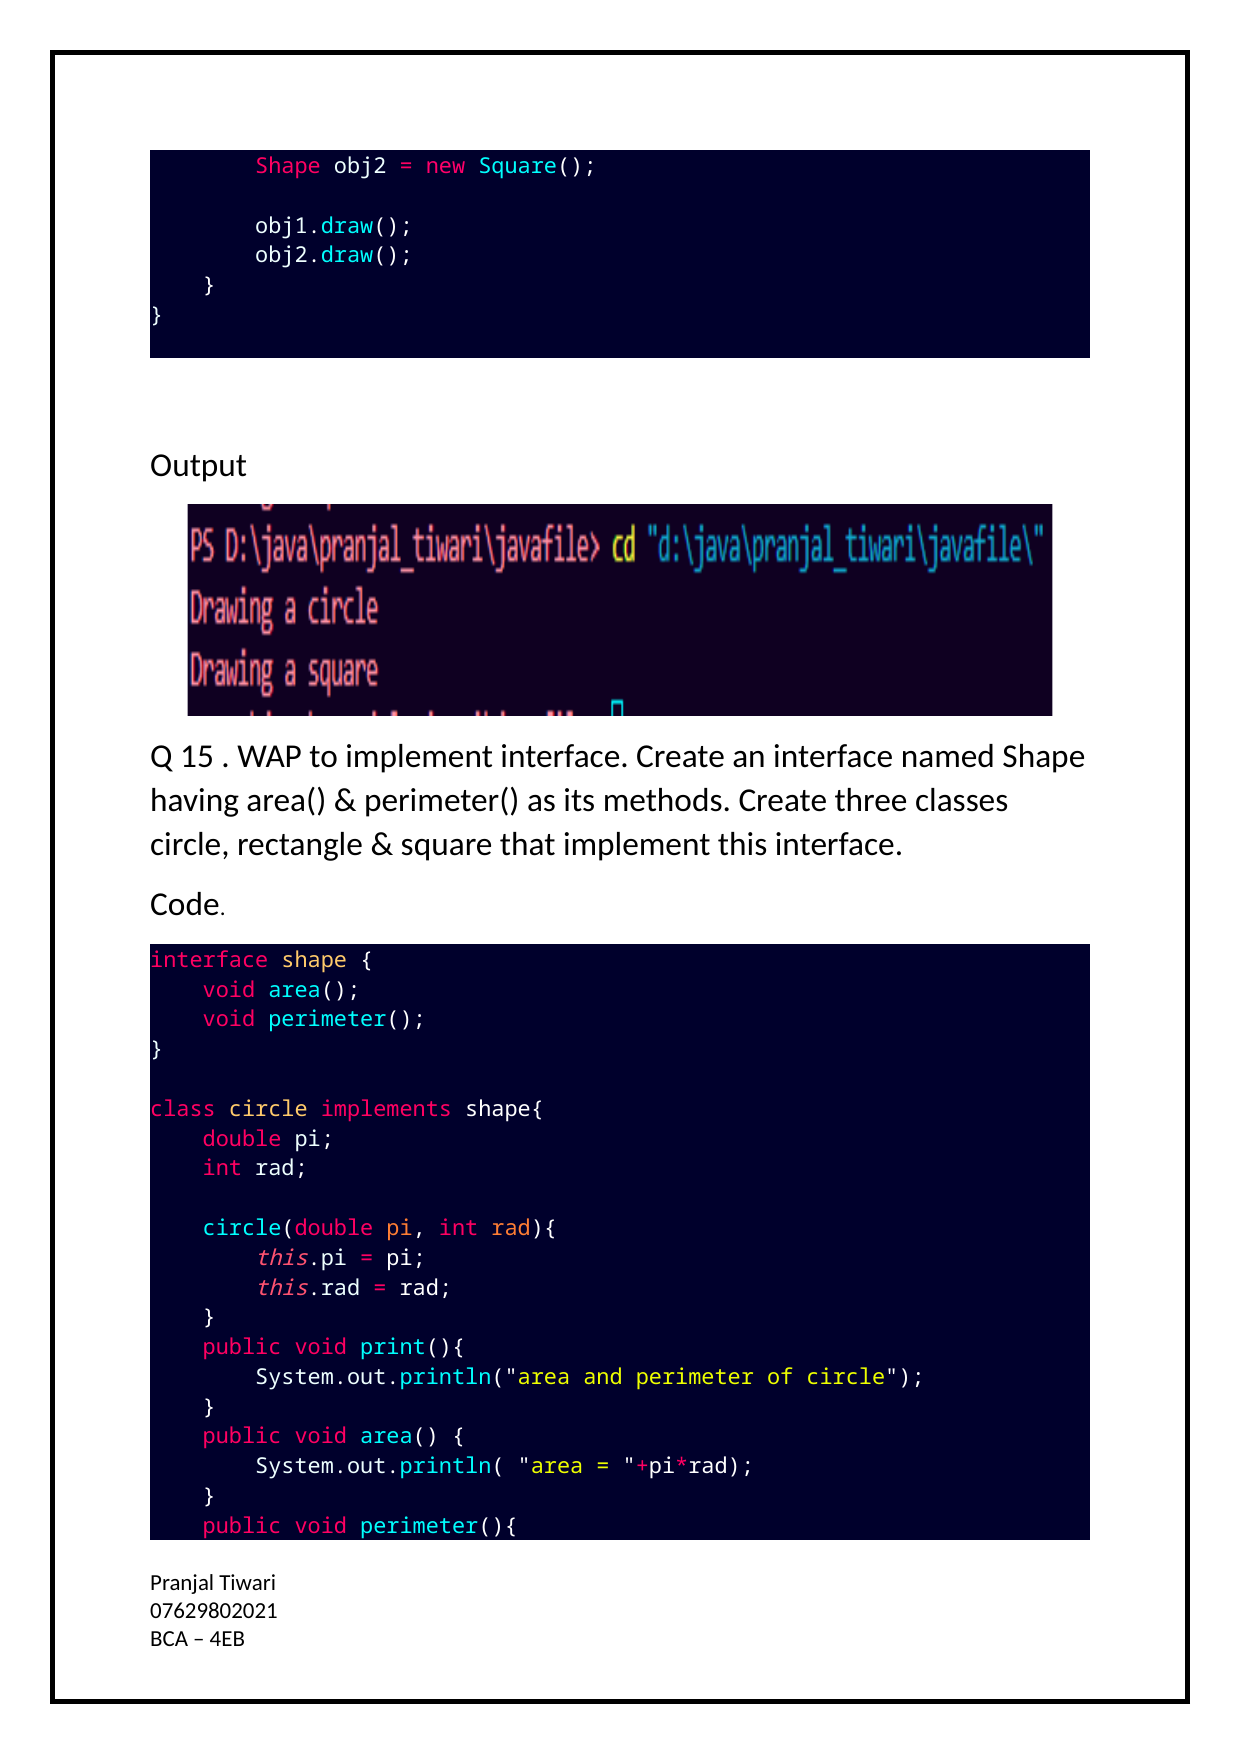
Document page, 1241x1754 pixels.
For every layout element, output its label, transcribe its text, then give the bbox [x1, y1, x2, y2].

text this.rad = rad; [150, 1272, 1090, 1301]
text public void area() { [150, 1421, 1090, 1450]
picture [187, 504, 1053, 716]
text } [150, 1033, 1090, 1063]
text } [150, 299, 1090, 329]
text Output [150, 444, 1090, 485]
text } [150, 1480, 1090, 1510]
text } [150, 1391, 1090, 1421]
text Code. [150, 883, 1090, 924]
text System.out.println("area and perimeter of circle"); [150, 1361, 1090, 1391]
text int rad; [150, 1152, 1090, 1182]
text Q 15 . WAP to implement interface. Create an interface named Shape having area() & perimeter() as its methods. Create three classes circle, rectangle & square that implement this interface. [150, 735, 1090, 863]
text } [150, 269, 1090, 299]
text public void print(){ [150, 1331, 1090, 1361]
text public void perimeter(){ [150, 1510, 1090, 1540]
text class circle implements shape{ [150, 1093, 1090, 1123]
text obj1.draw(); [150, 209, 1090, 239]
text double pi; [150, 1123, 1090, 1152]
text void area(); [150, 974, 1090, 1003]
text System.out.println( "area = "+pi*rad); [150, 1450, 1090, 1480]
text circle(double pi, int rad){ [150, 1212, 1090, 1242]
text Shape obj2 = new Square(); [150, 150, 1090, 180]
text } [150, 1301, 1090, 1331]
text obj2.draw(); [150, 239, 1090, 269]
text void perimeter(); [150, 1003, 1090, 1033]
text interface shape { [150, 944, 1090, 974]
text this.pi = pi; [150, 1242, 1090, 1272]
